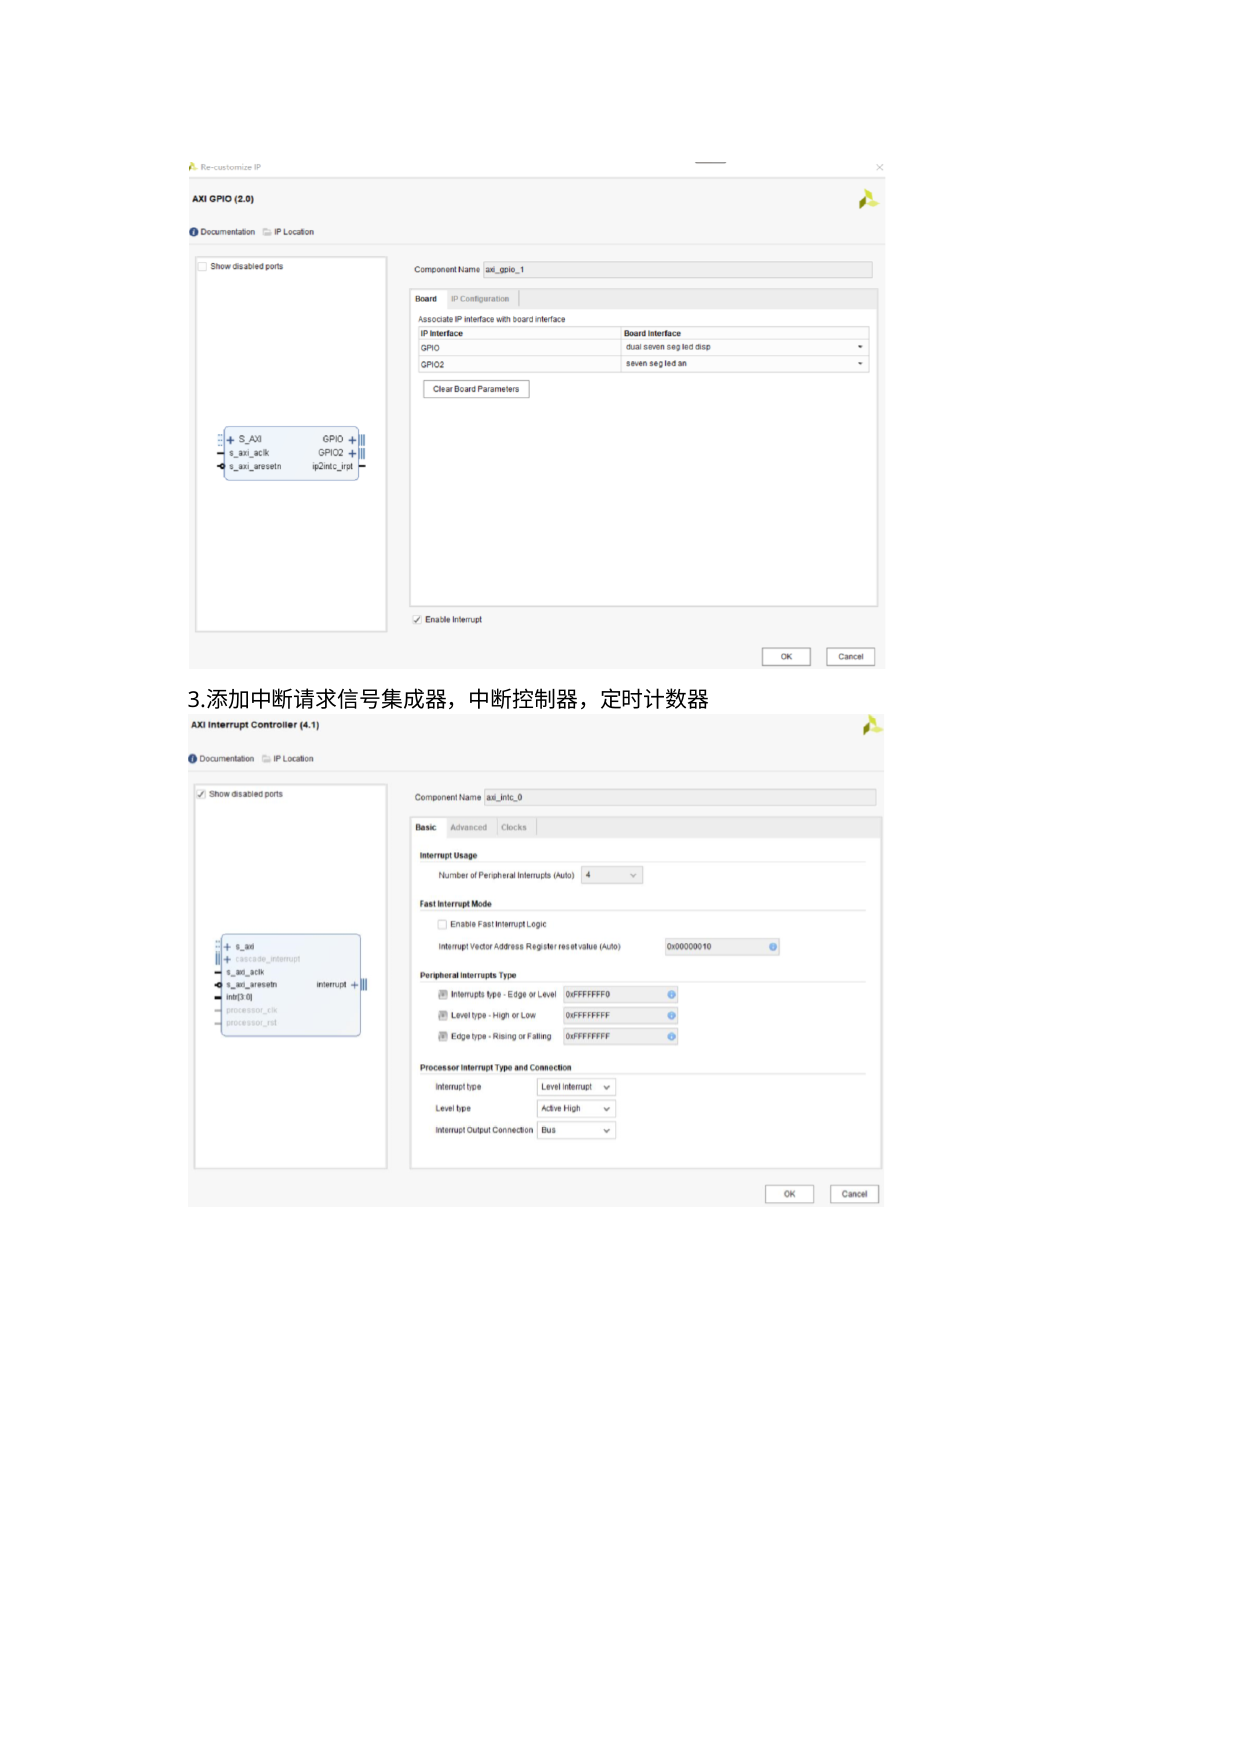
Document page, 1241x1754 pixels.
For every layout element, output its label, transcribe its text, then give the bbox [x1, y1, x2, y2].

picture [187, 162, 886, 669]
text 3.添加中断请求信号集成器，中断控制器，定时计数器 [187, 682, 1053, 714]
picture [187, 714, 885, 1207]
